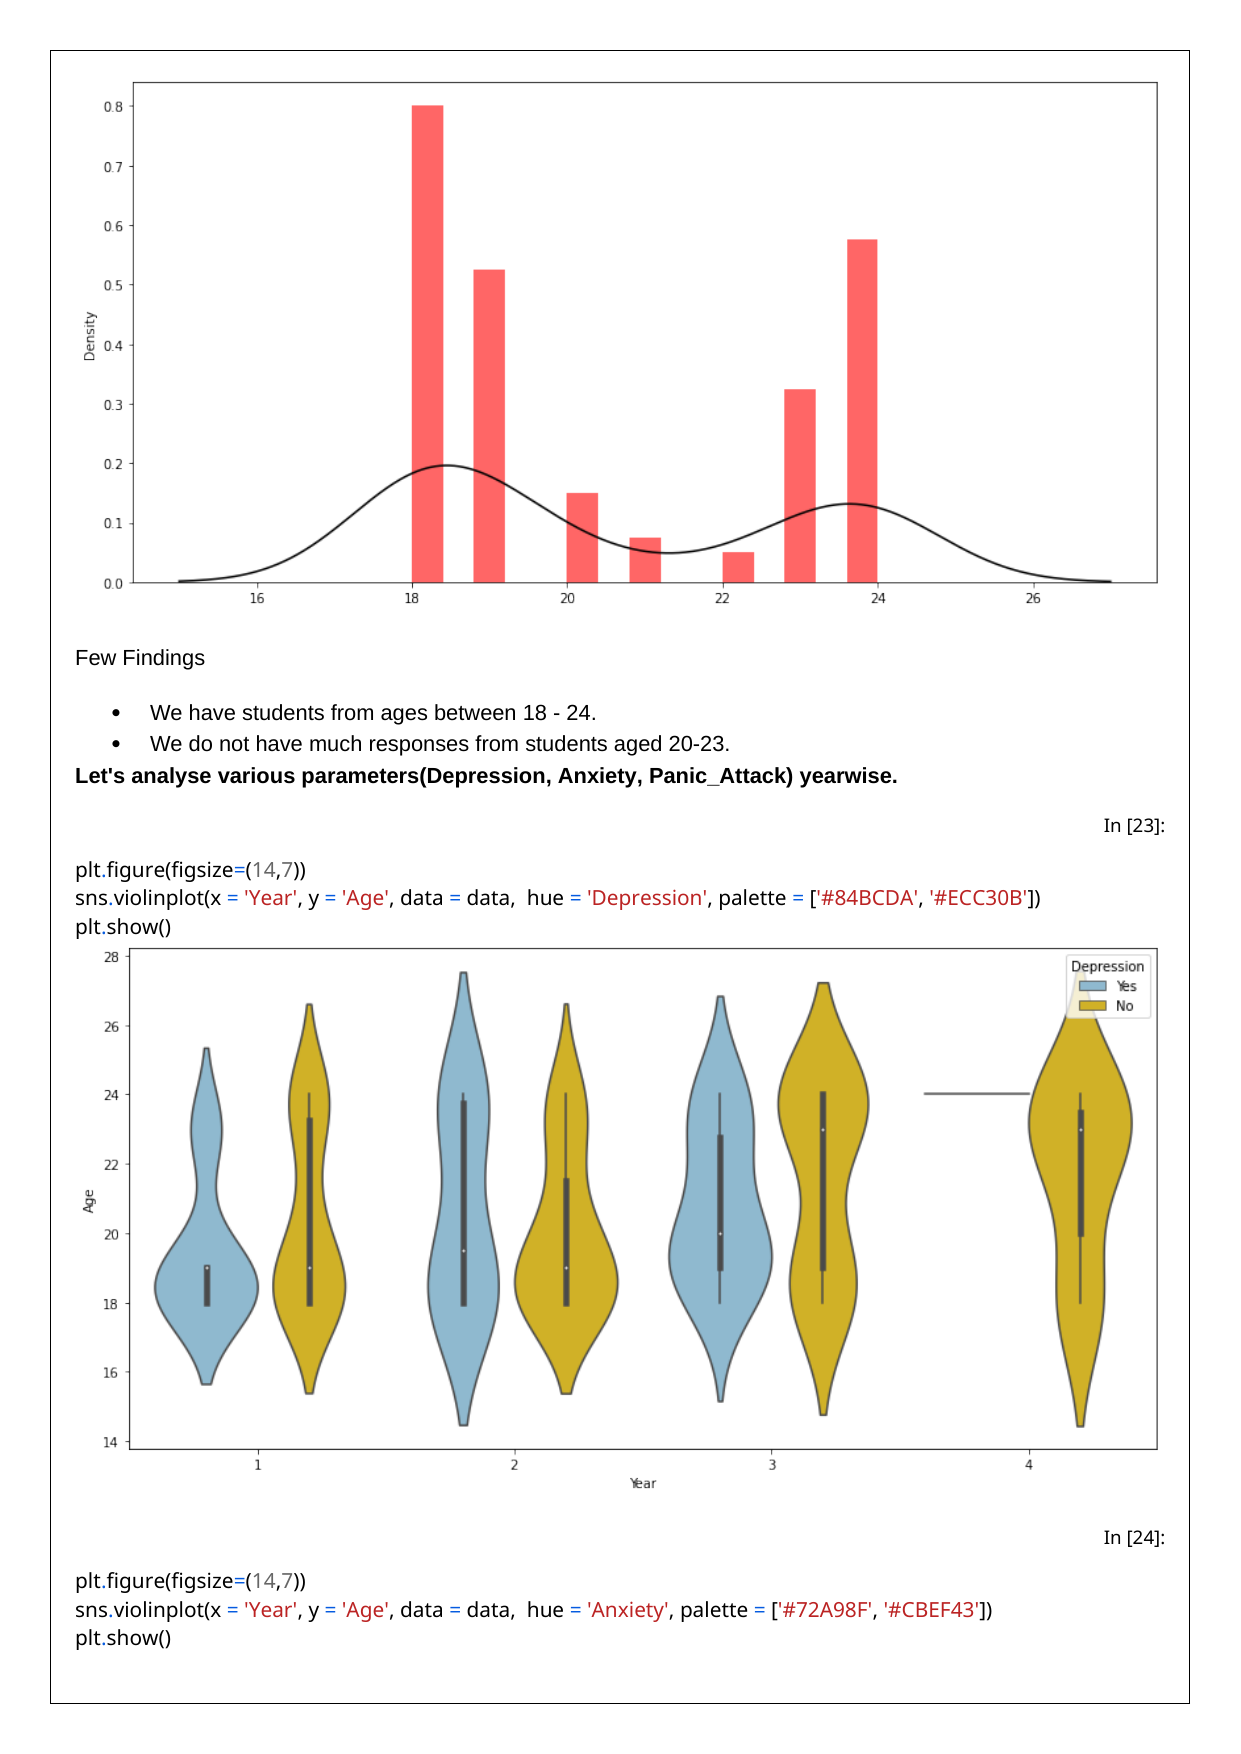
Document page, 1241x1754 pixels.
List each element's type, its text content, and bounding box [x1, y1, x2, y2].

text plt.show() [75, 1623, 1165, 1652]
text sns.violinplot(x = 'Year', y = 'Age', data = data, hue = 'Depression', palette = ['#84BCDA', '#ECC30B']) [75, 883, 1165, 912]
text plt.figure(figsize=(14,7)) [75, 1566, 1165, 1595]
list We do not have much responses from students aged 20-23. [112, 731, 1165, 756]
picture [75, 75, 1166, 614]
text In [23]: [75, 806, 1165, 838]
list We have students from ages between 18 - 24. [112, 699, 1165, 725]
text plt.show() [75, 912, 1165, 940]
picture [75, 940, 1166, 1499]
text Let's analyse various parameters(Depression, Anxiety, Panic_Attack) yearwise. [75, 762, 1165, 788]
text In [24]: [75, 1518, 1165, 1550]
subtitle Few Findings [75, 645, 1165, 670]
text sns.violinplot(x = 'Year', y = 'Age', data = data, hue = 'Anxiety', palette = ['#72A98F', '#CBEF43']) [75, 1595, 1165, 1623]
text plt.figure(figsize=(14,7)) [75, 855, 1165, 883]
